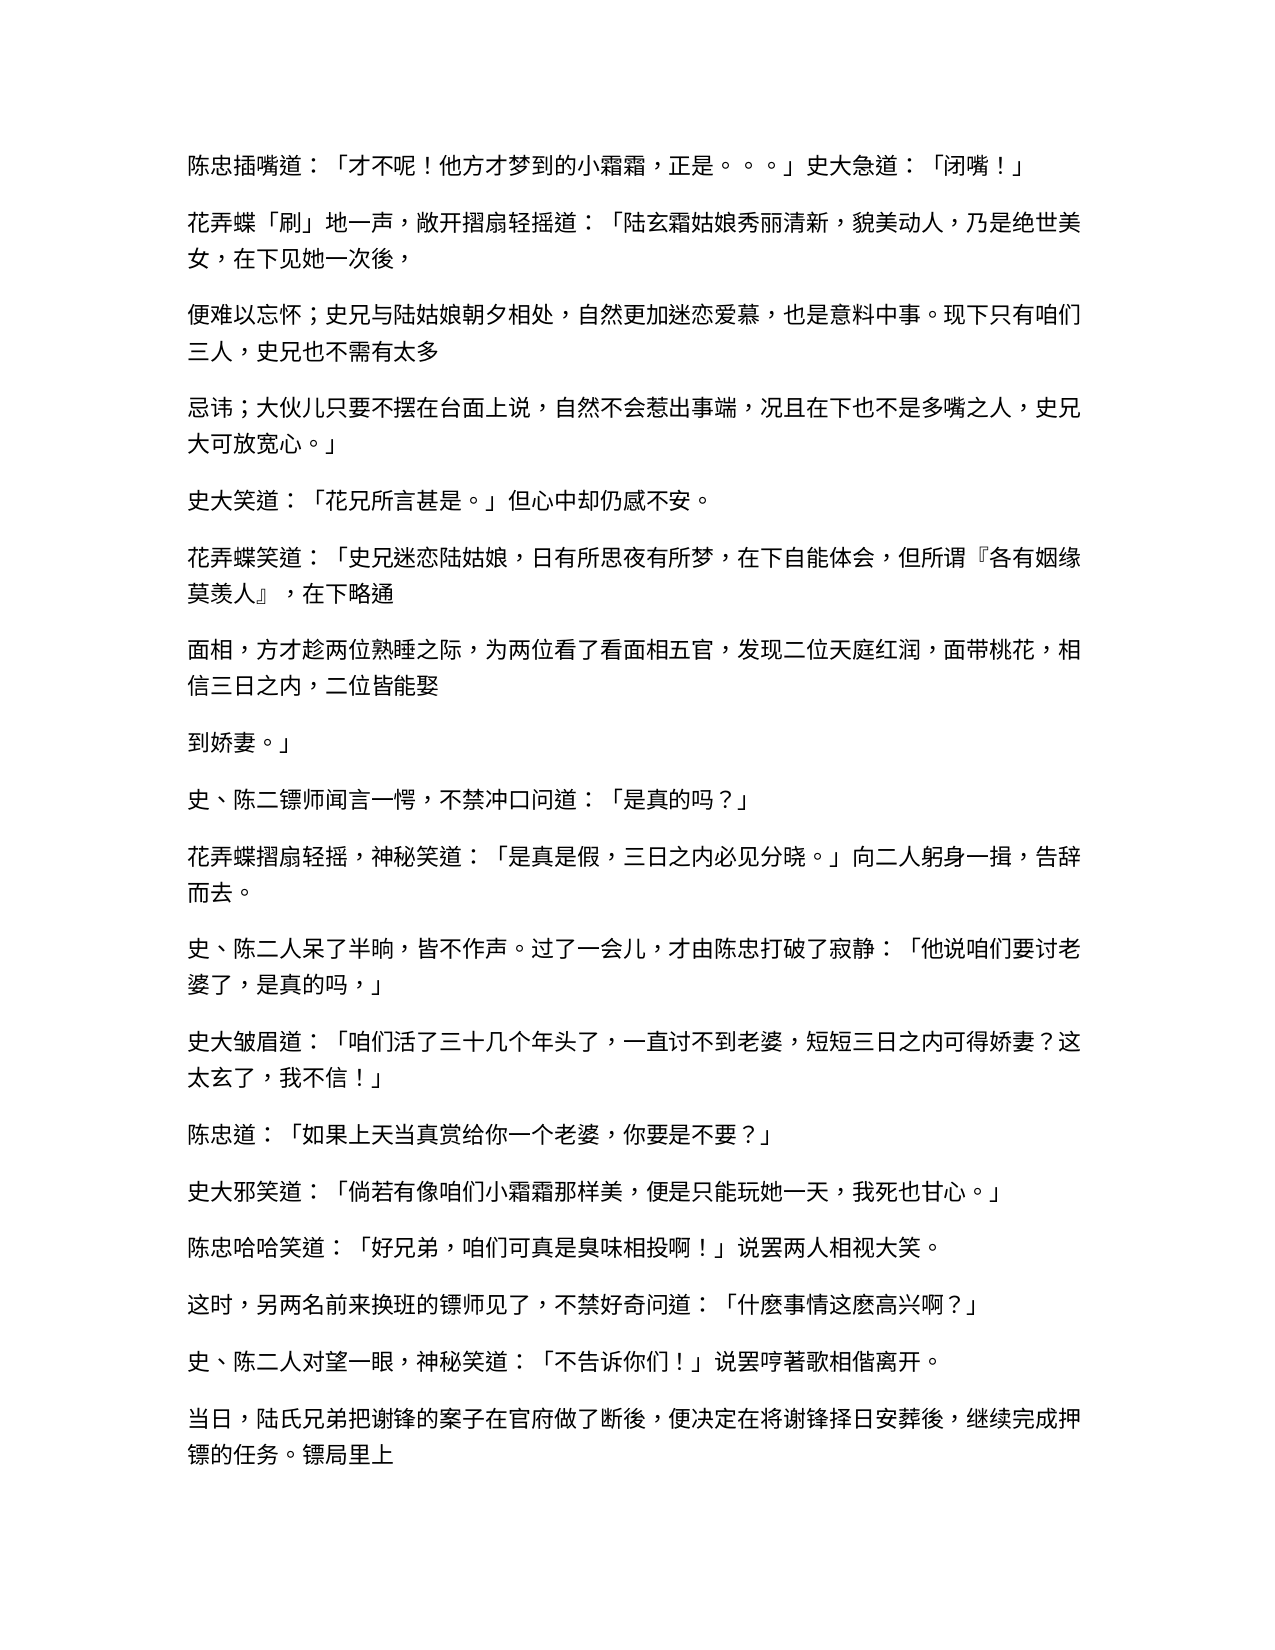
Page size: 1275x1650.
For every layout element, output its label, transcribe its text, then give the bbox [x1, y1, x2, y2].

text 便难以忘怀；史兄与陆姑娘朝夕相处，自然更加迷恋爱慕，也是意料中事。现下只有咱们三人，史兄也不需有太多 [187, 299, 1087, 367]
text 忌讳；大伙儿只要不摆在台面上说，自然不会惹出事端，况且在下也不是多嘴之人，史兄大可放宽心。」 [187, 392, 1087, 459]
text 史、陈二人呆了半晌，皆不作声。过了一会儿，才由陈忠打破了寂静：「他说咱们要讨老婆了，是真的吗，」 [187, 933, 1087, 1001]
text 史大邪笑道：「倘若有像咱们小霜霜那样美，便是只能玩她一天，我死也甘心。」 [187, 1176, 1087, 1207]
text 陈忠道：「如果上天当真赏给你一个老婆，你要是不要？」 [187, 1119, 1087, 1150]
text 花弄蝶「刷」地一声，敞开摺扇轻摇道：「陆玄霜姑娘秀丽清新，貌美动人，乃是绝世美女，在下见她一次後， [187, 207, 1087, 274]
text 史大笑道：「花兄所言甚是。」但心中却仍感不安。 [187, 485, 1087, 516]
text 史、陈二人对望一眼，神秘笑道：「不告诉你们！」说罢哼著歌相偕离开。 [187, 1346, 1087, 1377]
text 当日，陆氏兄弟把谢锋的案子在官府做了断後，便决定在将谢锋择日安葬後，继续完成押镖的任务。镖局里上 [187, 1403, 1087, 1470]
text 花弄蝶摺扇轻摇，神秘笑道：「是真是假，三日之内必见分晓。」向二人躬身一揖，告辞而去。 [187, 841, 1087, 908]
text 花弄蝶笑道：「史兄迷恋陆姑娘，日有所思夜有所梦，在下自能体会，但所谓『各有姻缘莫羡人』，在下略通 [187, 542, 1087, 609]
text 史、陈二镖师闻言一愕，不禁冲口问道：「是真的吗？」 [187, 784, 1087, 815]
text 陈忠哈哈笑道：「好兄弟，咱们可真是臭味相投啊！」说罢两人相视大笑。 [187, 1232, 1087, 1263]
text 到娇妻。」 [187, 727, 1087, 758]
text 陈忠插嘴道：「才不呢！他方才梦到的小霜霜，正是。。。」史大急道：「闭嘴！」 [187, 150, 1087, 181]
text 史大皱眉道：「咱们活了三十几个年头了，一直讨不到老婆，短短三日之内可得娇妻？这太玄了，我不信！」 [187, 1026, 1087, 1093]
text 这时，另两名前来换班的镖师见了，不禁好奇问道：「什麽事情这麽高兴啊？」 [187, 1289, 1087, 1320]
text 面相，方才趁两位熟睡之际，为两位看了看面相五官，发现二位天庭红润，面带桃花，相信三日之内，二位皆能娶 [187, 634, 1087, 702]
